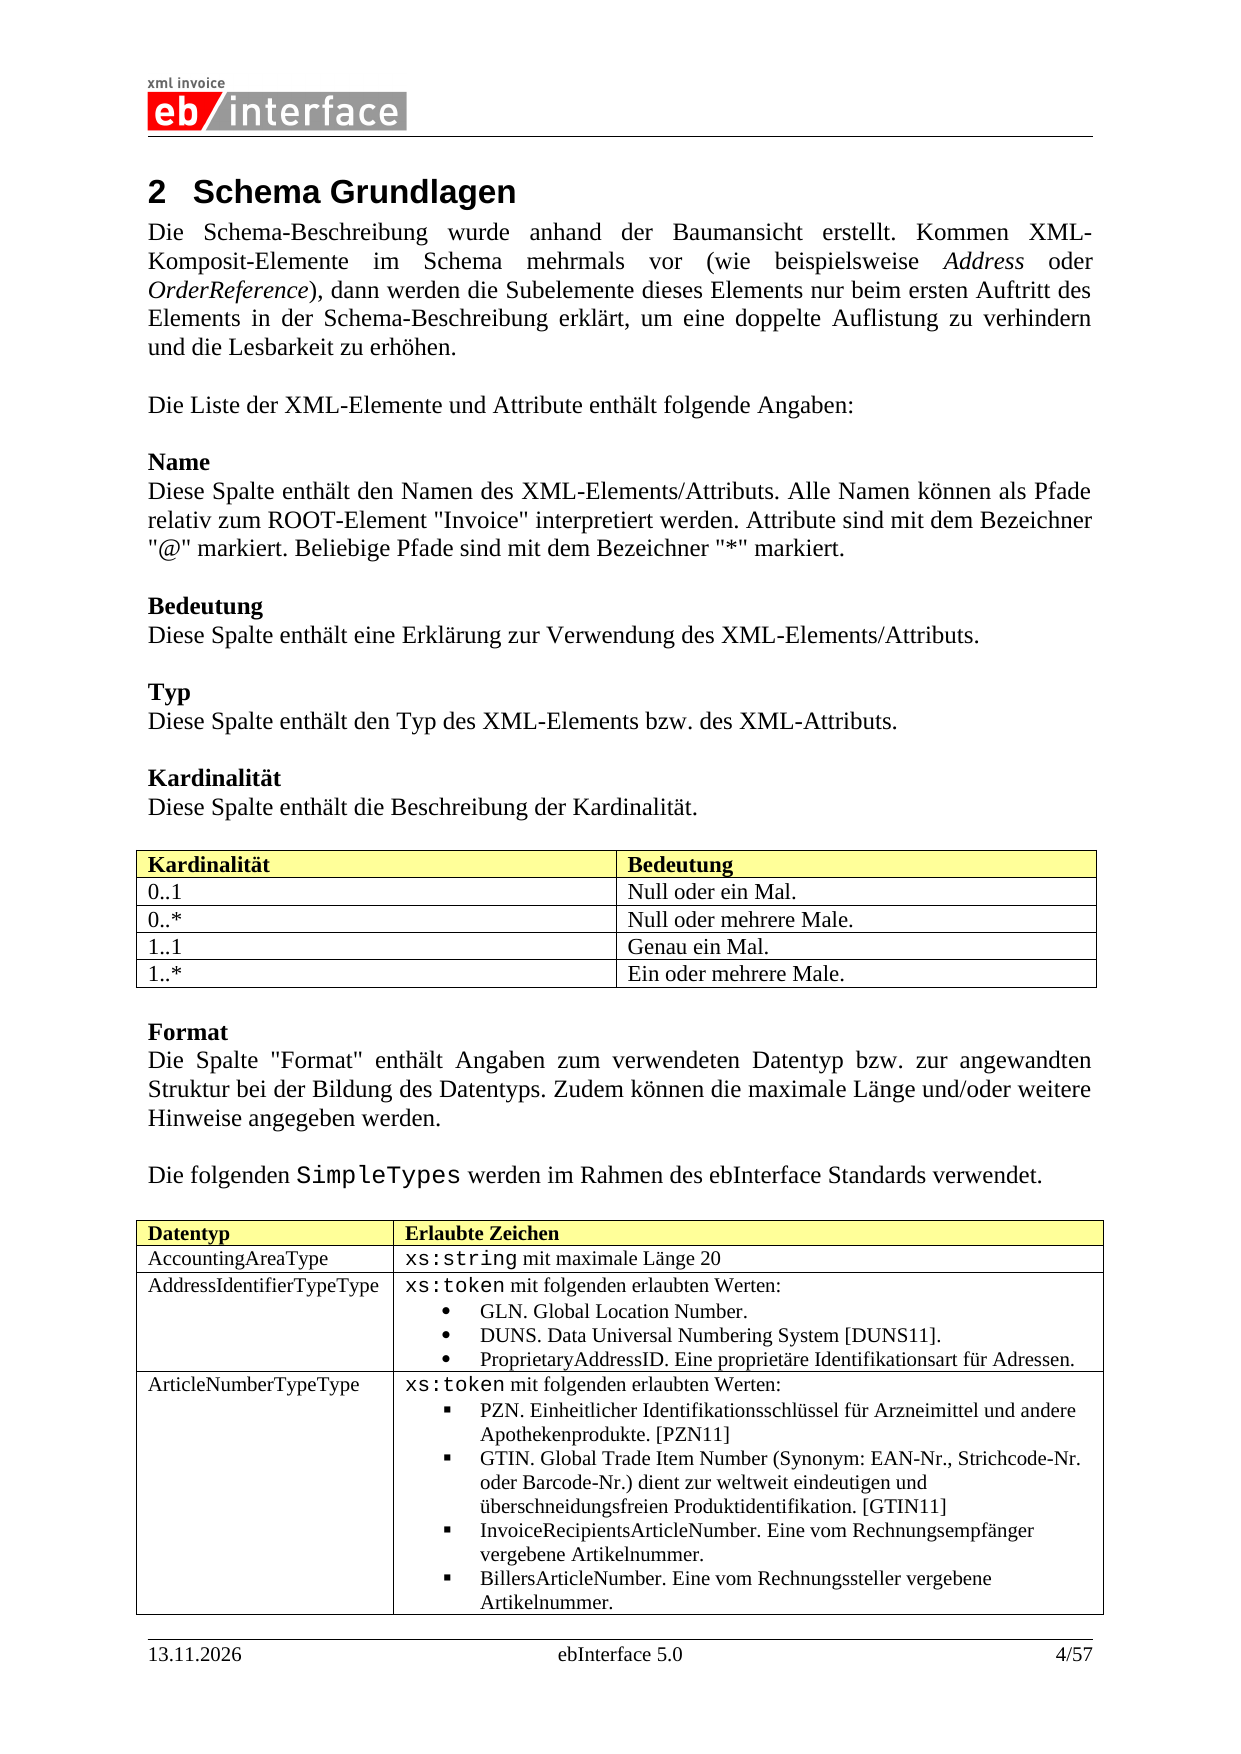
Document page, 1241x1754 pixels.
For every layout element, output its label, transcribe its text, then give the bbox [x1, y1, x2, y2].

table_cell AccountingAreaType [137, 1246, 393, 1272]
text Bedeutung [148, 591, 1093, 620]
table_cell 1..* [137, 960, 616, 987]
text Die folgenden SimpleTypes werden im Rahmen des ebInterface Standards verwendet. [148, 1160, 1093, 1191]
table_cell 0..* [137, 906, 616, 932]
text Typ [148, 677, 1093, 706]
table_cell 0..1 [137, 878, 616, 904]
text Die Spalte "Format" enthält Angaben zum verwendeten Datentyp bzw. zur angewandten Struktur bei der Bildung des Datentyps. Zudem können die maximale Länge und/oder weitere Hinweise angegeben werden. [148, 1045, 1093, 1132]
text Diese Spalte enthält den Typ des XML-Elements bzw. des XML-Attributs. [148, 706, 1093, 735]
text Kardinalität [148, 763, 1093, 792]
table_cell 1..1 [137, 933, 616, 959]
table_cell xs:string mit maximale Länge 20 [394, 1246, 1103, 1272]
text Die Liste der XML-Elemente und Attribute enthält folgende Angaben: [148, 390, 1093, 418]
table_cell ArticleNumberTypeType [137, 1372, 393, 1614]
subtitle Schema Grundlagen [148, 173, 1093, 211]
text Format [148, 1017, 1093, 1045]
table_header Datentyp [137, 1221, 393, 1245]
text Name [148, 447, 1093, 476]
text Die Schema-Beschreibung wurde anhand der Baumansicht erstellt. Kommen XML-Komposit-Elemente im Schema mehrmals vor (wie beispielsweise Address oder OrderReference), dann werden die Subelemente dieses Elements nur beim ersten Auftritt des Elements in der Schema-Beschreibung erklärt, um eine doppelte Auflistung zu verhindern und die Lesbarkeit zu erhöhen. [148, 217, 1093, 361]
table_cell xs:token mit folgenden erlaubten Werten: GLN. Global Location Number. DUNS. Data Universal Numbering System [DUNS11]. ProprietaryAddressID. Eine proprietäre Identifikationsart für Adressen. [394, 1273, 1103, 1371]
text Diese Spalte enthält den Namen des XML-Elements/Attributs. Alle Namen können als Pfade relativ zum ROOT-Element "Invoice" interpretiert werden. Attribute sind mit dem Bezeichner "@" markiert. Beliebige Pfade sind mit dem Bezeichner "*" markiert. [148, 476, 1093, 562]
picture [147, 73, 407, 134]
table_cell Null oder ein Mal. [617, 878, 1096, 904]
table_cell Ein oder mehrere Male. [617, 960, 1096, 987]
table_cell AddressIdentifierTypeType [137, 1273, 393, 1371]
table_header Erlaubte Zeichen [394, 1221, 1103, 1245]
table_header Bedeutung [617, 851, 1096, 877]
text Diese Spalte enthält eine Erklärung zur Verwendung des XML-Elements/Attributs. [148, 620, 1093, 648]
table_cell Null oder mehrere Male. [617, 906, 1096, 932]
table_cell Genau ein Mal. [617, 933, 1096, 959]
table_header Kardinalität [137, 851, 616, 877]
table_cell xs:token mit folgenden erlaubten Werten: PZN. Einheitlicher Identifikationsschlüssel für Arzneimittel und andere Apothekenprodukte. [PZN11] GTIN. Global Trade Item Number (Synonym: EAN-Nr., Strichcode-Nr. oder Barcode-Nr.) dient zur weltweit eindeutigen und überschneidungsfreien Produktidentifikation. [GTIN11] InvoiceRecipientsArticleNumber. Eine vom Rechnungsempfänger vergebene Artikelnummer. BillersArticleNumber. Eine vom Rechnungssteller vergebene Artikelnummer. [394, 1372, 1103, 1614]
text Diese Spalte enthält die Beschreibung der Kardinalität. [148, 792, 1093, 821]
